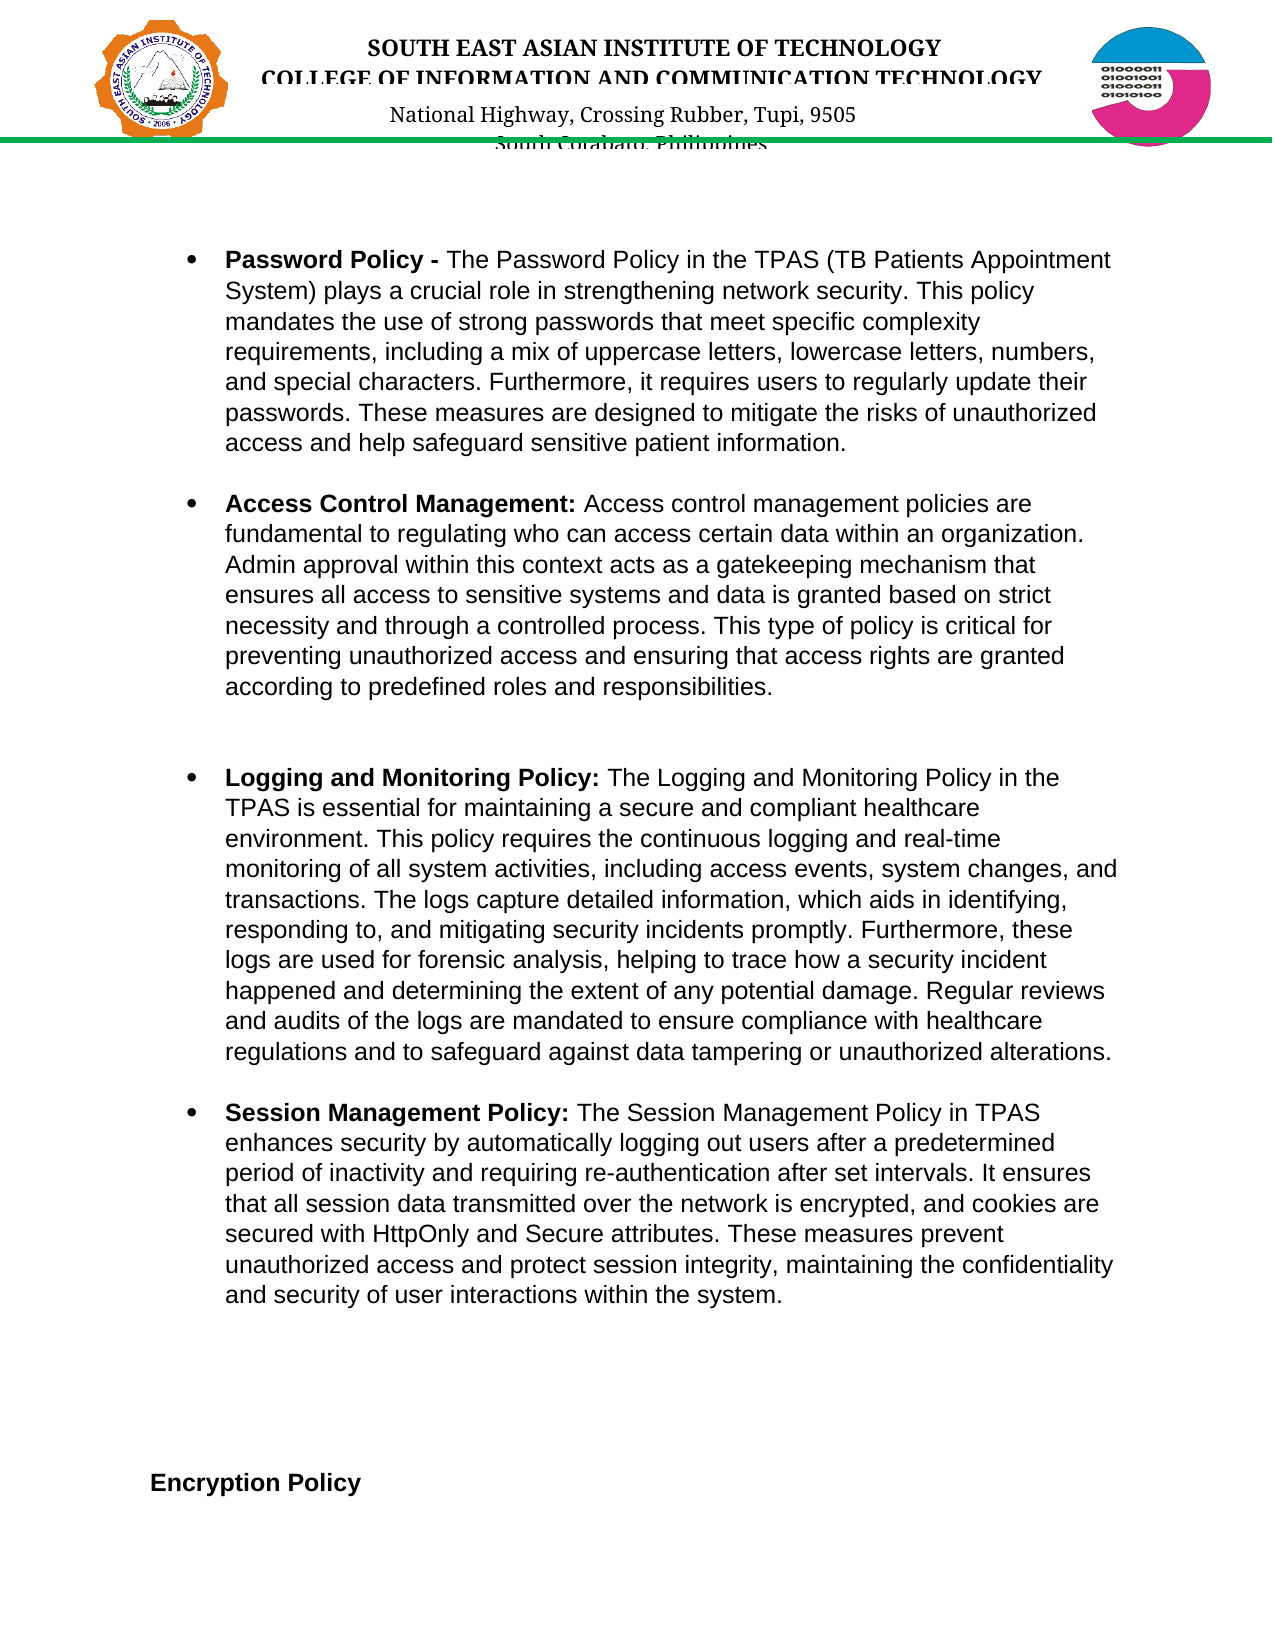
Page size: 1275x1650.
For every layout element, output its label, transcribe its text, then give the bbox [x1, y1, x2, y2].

text Encryption Policy [150, 1468, 1125, 1497]
list Session Management Policy: The Session Management Policy in TPAS enhances security by automatically logging out users after a predetermined period of inactivity and requiring re-authentication after set intervals. It ensures that all session data transmitted over the network is encrypted, and cookies are secured with HttpOnly and Secure attributes. These measures prevent unauthorized access and protect session integrity, maintaining the confidentiality and security of user interactions within the system. [187, 1097, 1125, 1309]
list Logging and Monitoring Policy: The Logging and Monitoring Policy in the TPAS is essential for maintaining a secure and compliant healthcare environment. This policy requires the continuous logging and real-time monitoring of all system activities, including access events, system changes, and transactions. The logs capture detailed information, which aids in identifying, responding to, and mitigating security incidents promptly. Furthermore, these logs are used for forensic analysis, helping to trace how a security incident happened and determining the extent of any potential damage. Regular reviews and audits of the logs are mandated to ensure compliance with healthcare regulations and to safeguard against data tampering or unauthorized alterations. [187, 763, 1125, 1065]
picture [94, 20, 228, 137]
list Access Control Management: Access control management policies are fundamental to regulating who can access certain data within an organization. Admin approval within this context acts as a gatekeeping mechanism that ensures all access to sensitive systems and data is granted based on strict necessity and through a controlled process. This type of policy is critical for preventing unauthorized access and ensuring that access rights are granted according to predefined roles and responsibilities. [187, 489, 1125, 700]
picture [1092, 27, 1214, 137]
list Password Policy - The Password Policy in the TPAS (TB Patients Appointment System) plays a crucial role in strengthening network security. This policy mandates the use of strong passwords that meet specific complexity requirements, including a mix of uppercase letters, lowercase letters, numbers, and special characters. Furthermore, it requires users to regularly update their passwords. These measures are designed to mitigate the risks of unauthorized access and help safeguard sensitive patient information. [187, 246, 1125, 457]
picture [1092, 143, 1214, 149]
